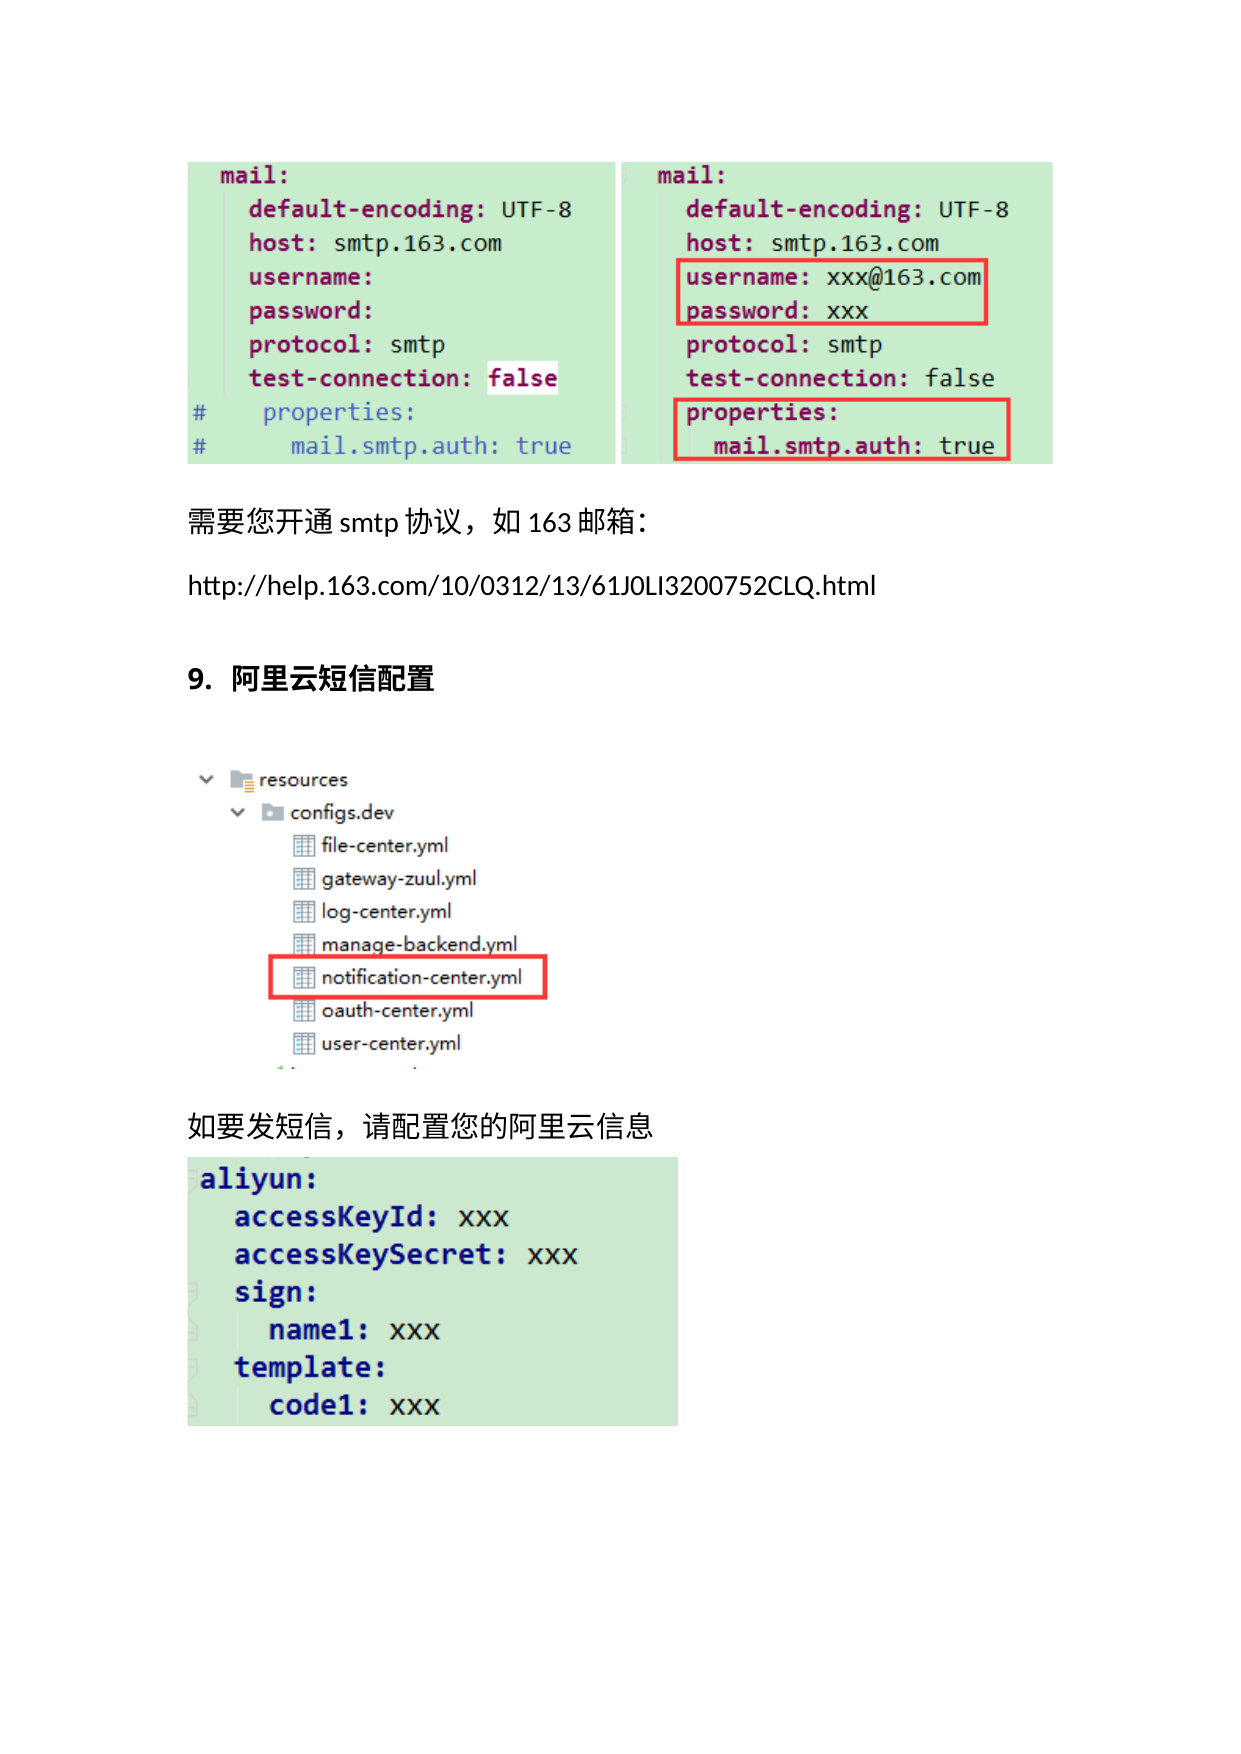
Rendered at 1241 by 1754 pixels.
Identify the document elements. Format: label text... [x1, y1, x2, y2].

text 需要您开通smtp协议，如163邮箱： [187, 487, 1053, 552]
picture [187, 1157, 678, 1426]
text http://help.163.com/10/0312/13/61J0LI3200752CLQ.html [187, 552, 1053, 617]
picture [187, 767, 578, 1069]
subtitle 阿里云短信配置 [187, 644, 1053, 709]
text 如要发短信，请配置您的阿里云信息 [187, 1092, 1053, 1157]
picture [187, 162, 1053, 464]
